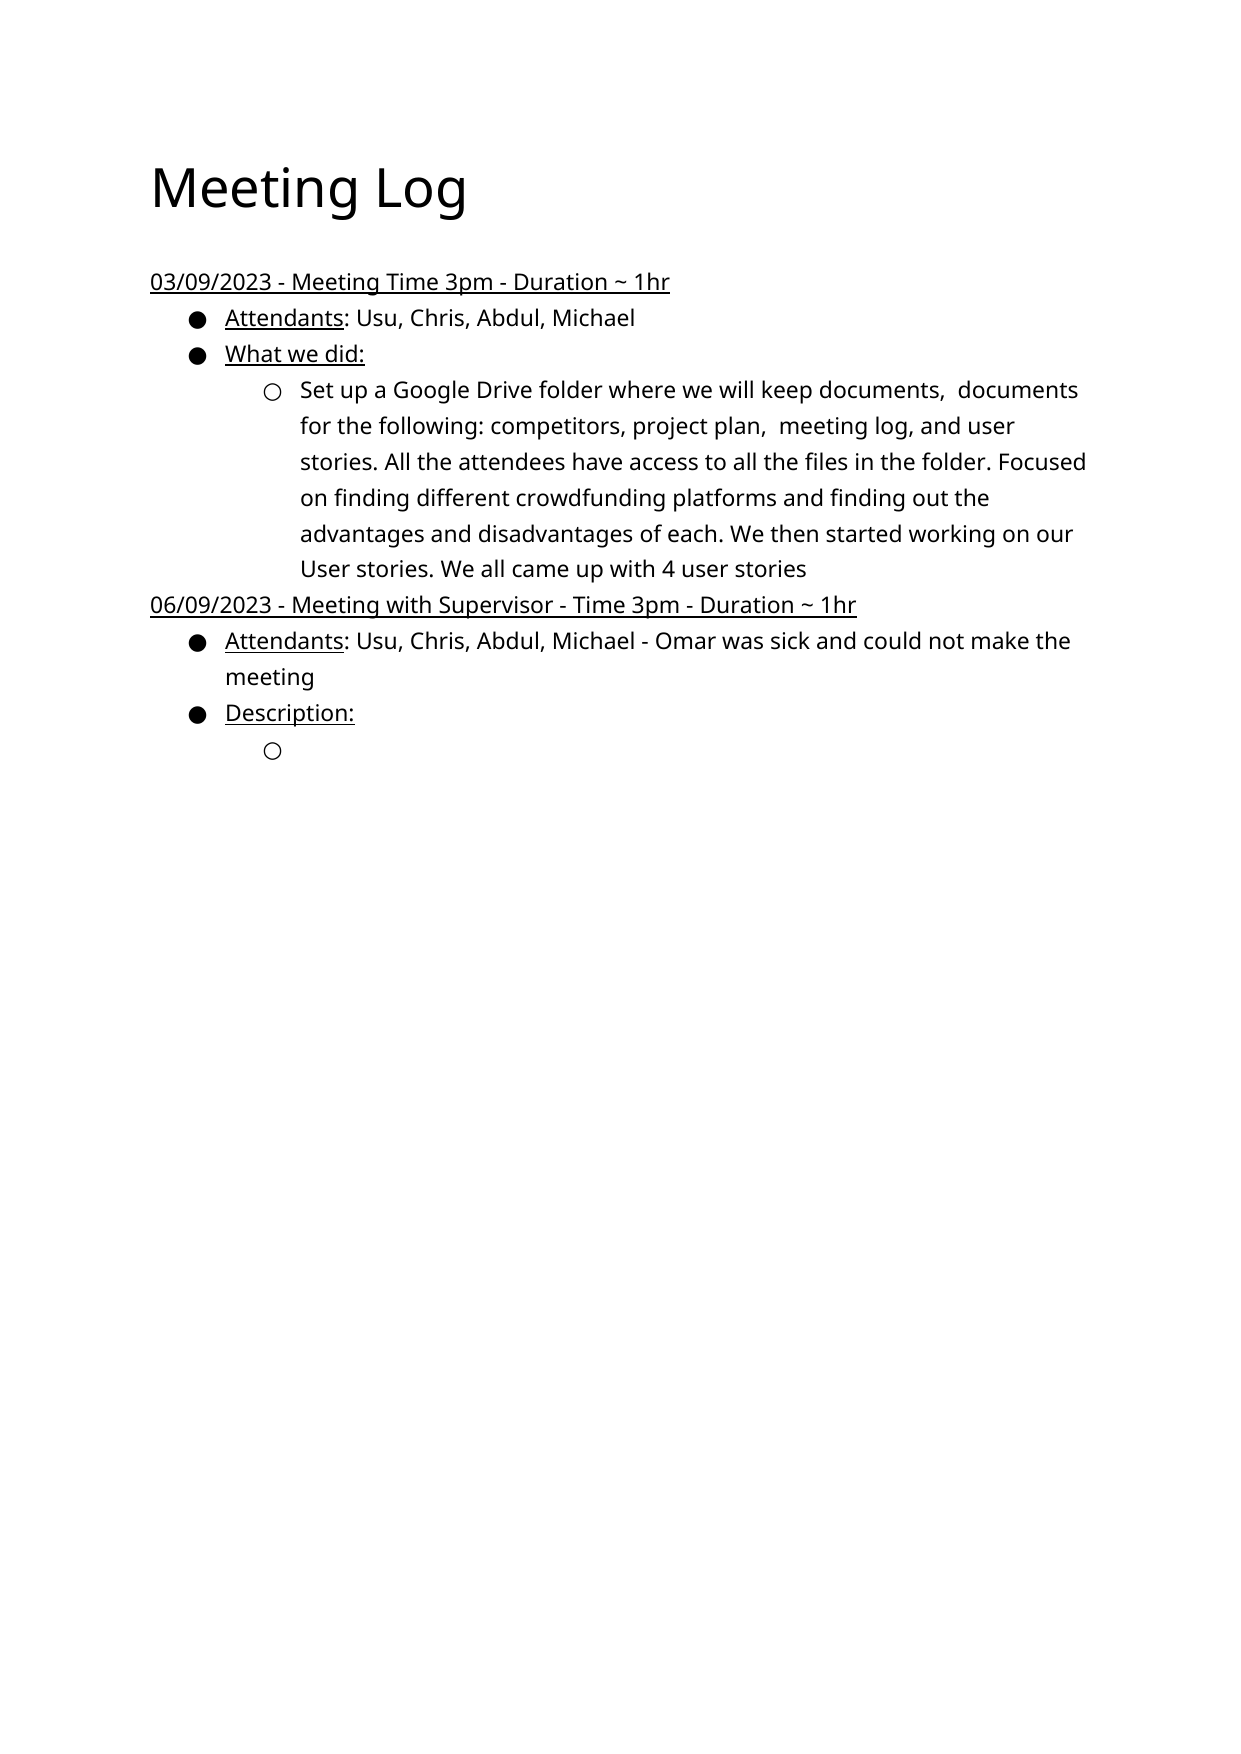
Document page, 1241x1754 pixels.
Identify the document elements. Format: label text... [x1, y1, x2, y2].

list What we did: [187, 338, 1090, 369]
text 06/09/2023 - Meeting with Supervisor - Time 3pm - Duration ~ 1hr [150, 589, 1090, 621]
list Description: [187, 697, 1090, 728]
text 03/09/2023 - Meeting Time 3pm - Duration ~ 1hr [150, 266, 1090, 297]
list Attendants: Usu, Chris, Abdul, Michael - Omar was sick and could not make the meeting [187, 625, 1090, 692]
list Attendants: Usu, Chris, Abdul, Michael [187, 302, 1090, 333]
list Set up a Google Drive folder where we will keep documents, documents for the following: competitors, project plan, meeting log, and user stories. All the attendees have access to all the files in the folder. Focused on finding different crowdfunding platforms and finding out the advantages and disadvantages of each. We then started working on our User stories. We all came up with 4 user stories [262, 374, 1090, 585]
title Meeting Log [150, 150, 1090, 224]
